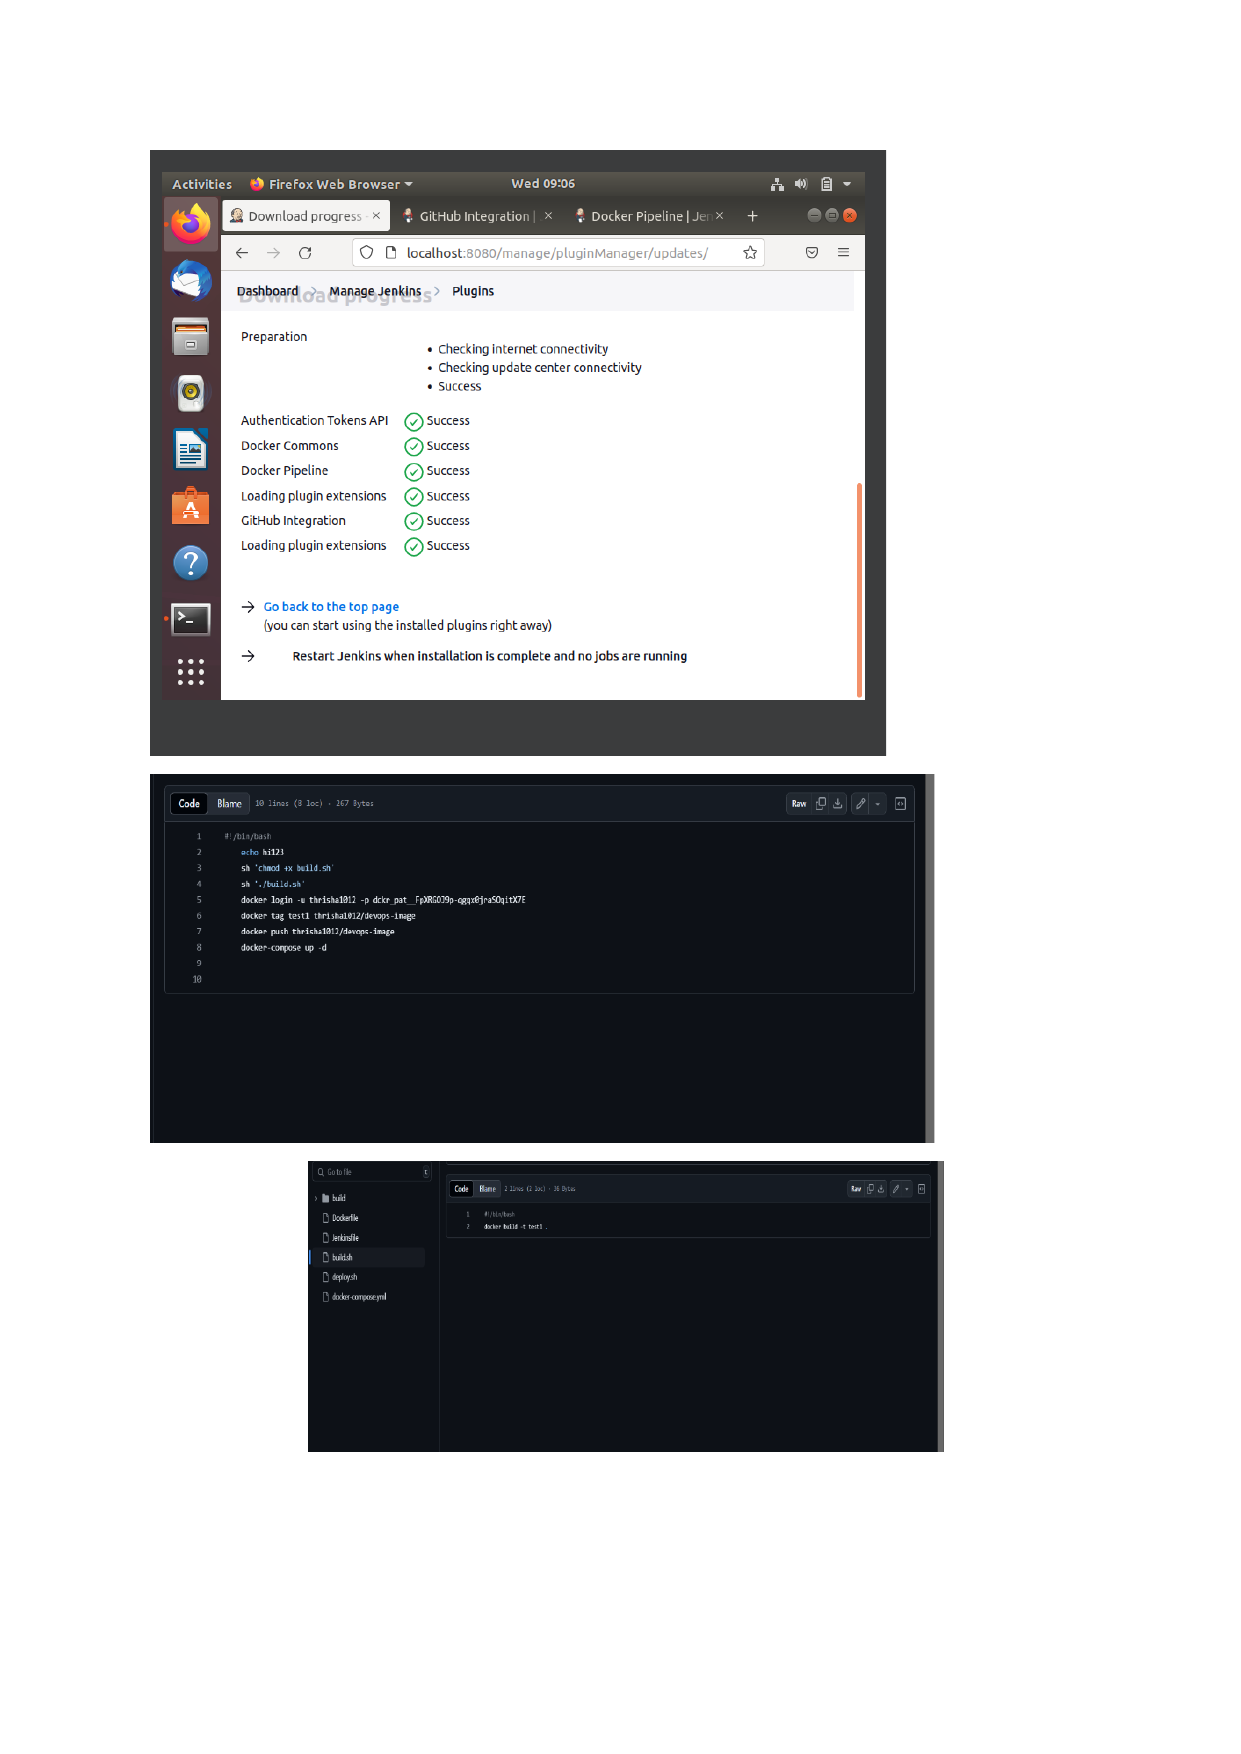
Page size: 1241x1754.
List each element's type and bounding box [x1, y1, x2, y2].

picture [150, 774, 935, 1143]
picture [308, 1161, 944, 1452]
picture [150, 150, 887, 756]
